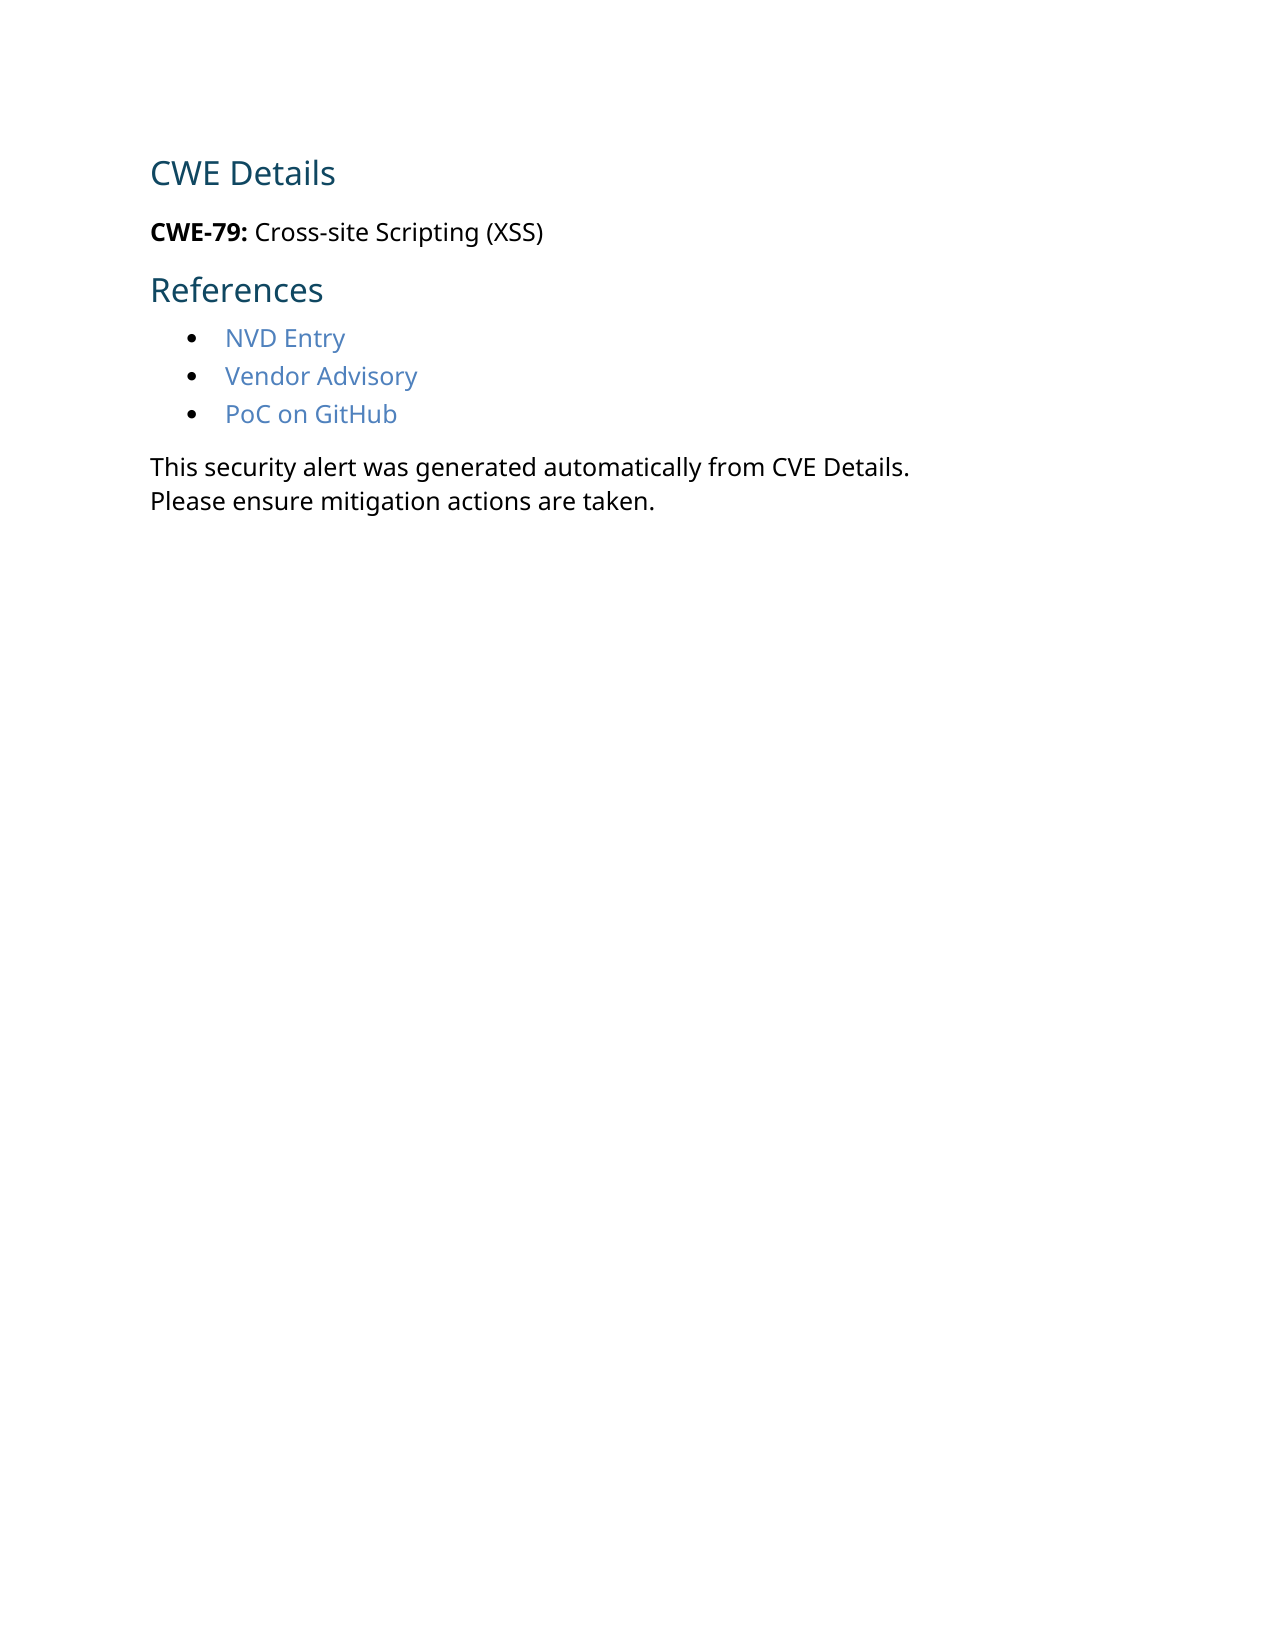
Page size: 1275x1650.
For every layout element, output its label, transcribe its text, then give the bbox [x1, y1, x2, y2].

text This security alert was generated automatically from CVE Details. Please ensure mitigation actions are taken. [150, 449, 1125, 517]
list PoC on GitHub [187, 396, 1125, 430]
text CWE-79: Cross-site Scripting (XSS) [150, 214, 1125, 248]
subtitle CWE Details [150, 150, 1125, 195]
list Vendor Advisory [187, 358, 1125, 393]
subtitle References [150, 267, 1125, 312]
list NVD Entry [187, 321, 1125, 355]
